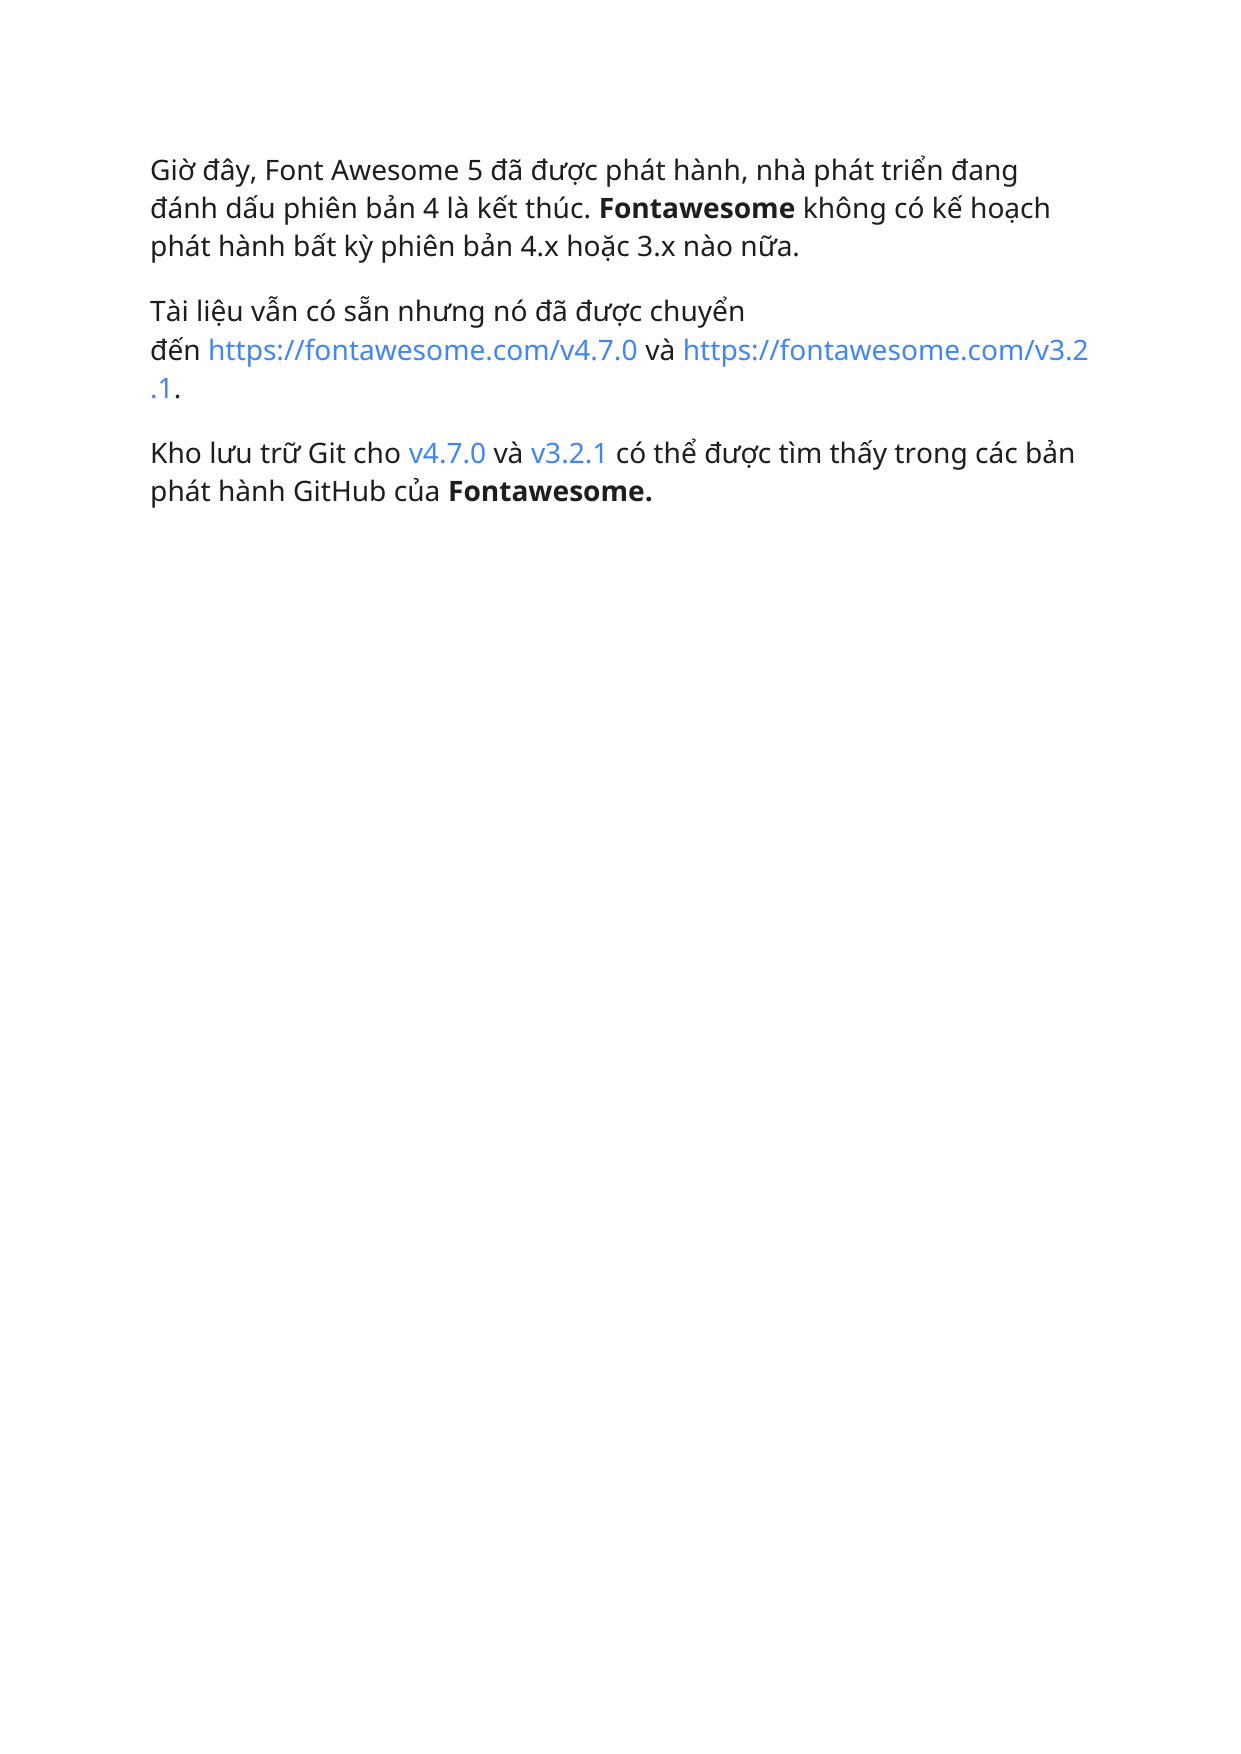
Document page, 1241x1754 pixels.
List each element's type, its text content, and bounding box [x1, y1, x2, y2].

text Tài liệu vẫn có sẵn nhưng nó đã được chuyển đến https://fontawesome.com/v4.7.0 và https://fontawesome.com/v3.2.1. [150, 292, 1090, 407]
text Giờ đây, Font Awesome 5 đã được phát hành, nhà phát triển đang đánh dấu phiên bản 4 là kết thúc. Fontawesome không có kế hoạch phát hành bất kỳ phiên bản 4.x hoặc 3.x nào nữa. [150, 150, 1090, 265]
text Kho lưu trữ Git cho v4.7.0 và v3.2.1 có thể được tìm thấy trong các bản phát hành GitHub của Fontawesome. [150, 433, 1090, 510]
